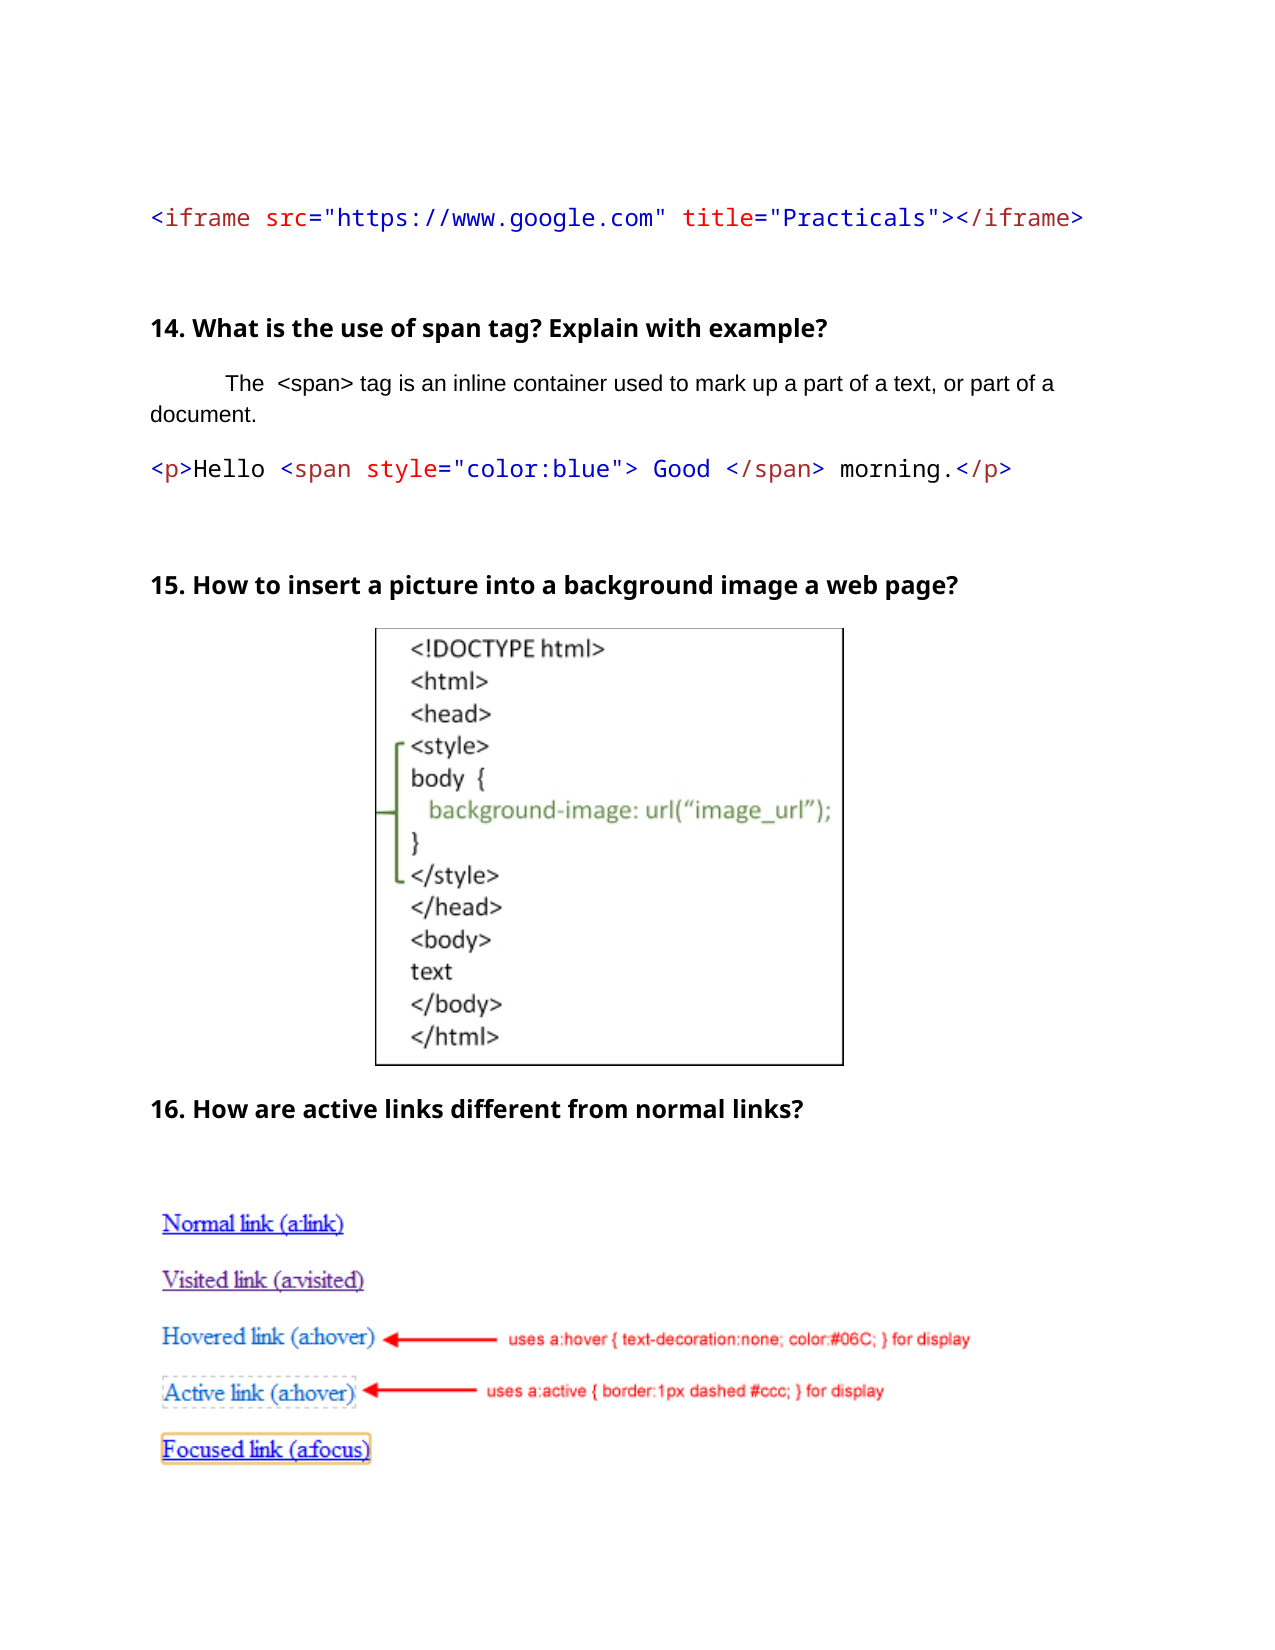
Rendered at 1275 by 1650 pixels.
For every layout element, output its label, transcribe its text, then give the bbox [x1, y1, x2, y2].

text 15. How to insert a picture into a background image a web page? [150, 568, 1125, 602]
text 14. What is the use of span tag? Explain with example? [150, 310, 1125, 344]
text <p>Hello <span style="color:blue"> Good </span> morning.</p> [955, 452, 1125, 484]
picture [150, 1183, 1010, 1492]
text 16. How are active links different from normal links? [150, 1091, 1125, 1126]
text <iframe src="https://www.google.com" title="Practicals"></iframe> [150, 201, 1125, 234]
text <p>Hello <span style="color:blue"> Good </span> morning.</p> [279, 452, 826, 484]
text The <span> tag is an inline container used to mark up a part of a text, or part of a document. [150, 370, 1125, 427]
picture [375, 628, 844, 1066]
